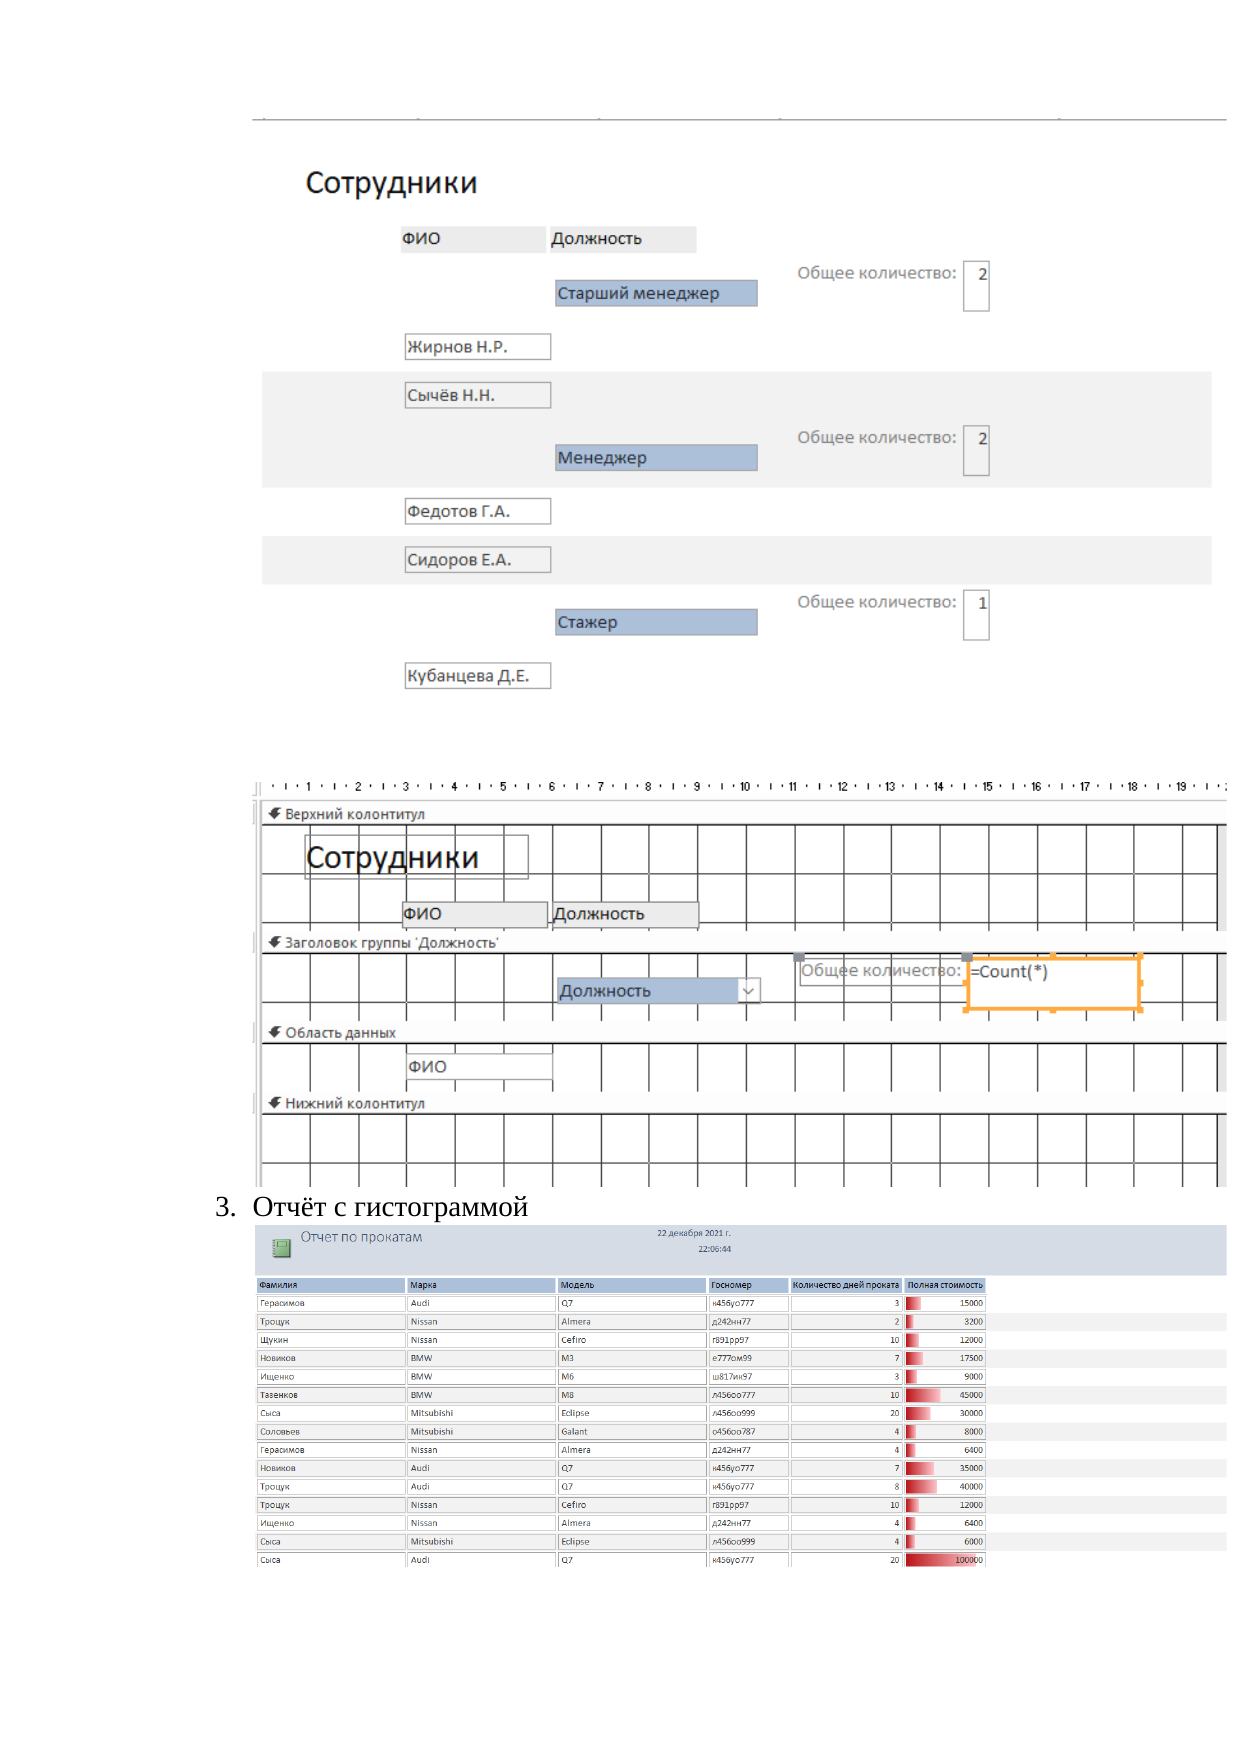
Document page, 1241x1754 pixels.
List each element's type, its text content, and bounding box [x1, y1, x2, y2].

picture [252, 118, 1227, 781]
list Отчёт с гистограммой [215, 1189, 1152, 1222]
picture [252, 1225, 1227, 1567]
picture [252, 782, 1227, 1187]
